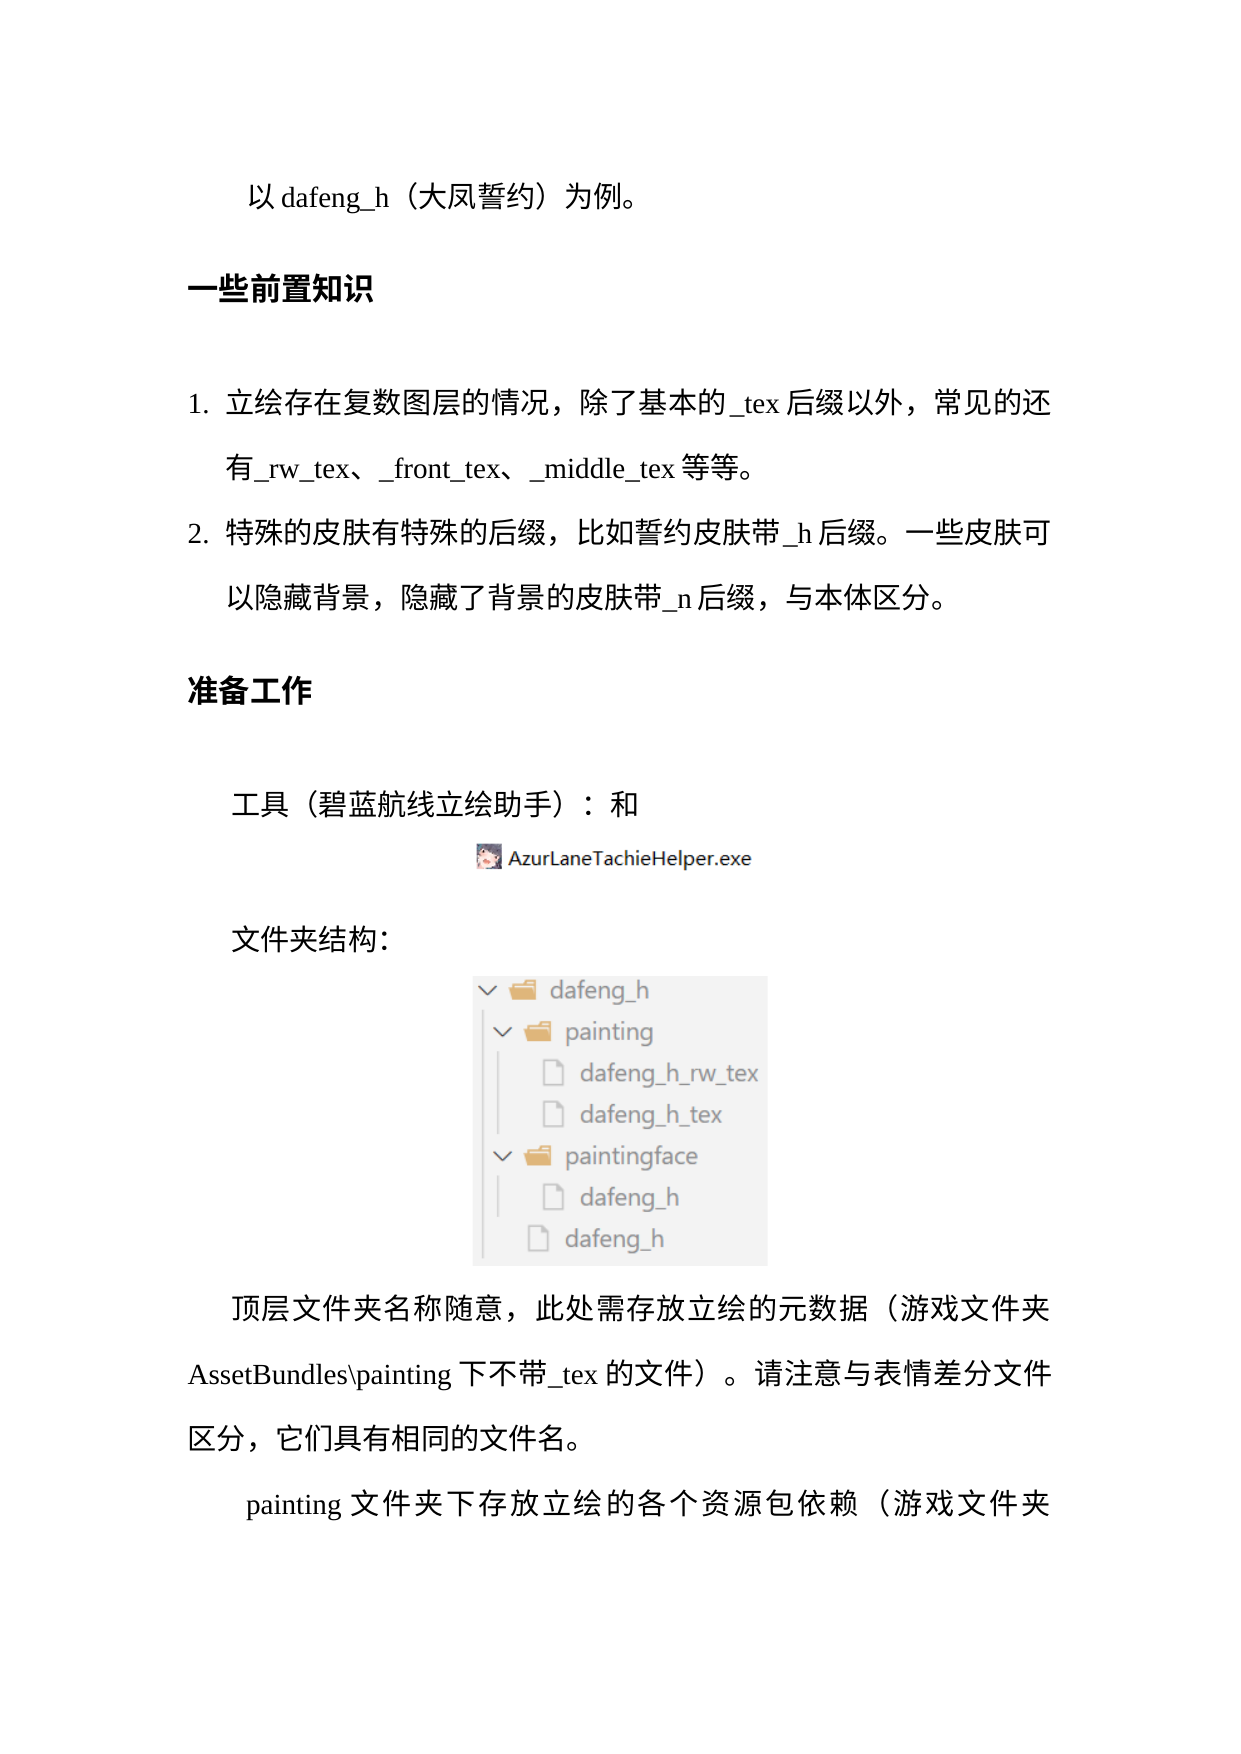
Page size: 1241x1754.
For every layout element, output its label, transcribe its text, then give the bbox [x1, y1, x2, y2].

text 文件夹结构： [187, 906, 1053, 971]
picture [472, 976, 768, 1266]
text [187, 1469, 1053, 1534]
text 以dafeng_h（大凤誓约）为例。 [187, 162, 1053, 227]
text 工具（碧蓝航线立绘助手）：和 [187, 771, 1053, 836]
text 顶层文件夹名称随意，此处需存放立绘的元数据（游戏文件夹AssetBundles\painting下不带_tex的文件）。请注意与表情差分文件区分，它们具有相同的文件名。 [187, 1274, 1053, 1469]
picture [463, 835, 777, 883]
list 特殊的皮肤有特殊的后缀，比如誓约皮肤带_h后缀。一些皮肤可以隐藏背景，隐藏了背景的皮肤带_n后缀，与本体区分。 [187, 499, 1053, 629]
subtitle 一些前置知识 [187, 254, 1053, 319]
list 立绘存在复数图层的情况，除了基本的_tex后缀以外，常见的还有_rw_tex、_front_tex、_middle_tex等等。 [187, 369, 1053, 499]
subtitle 准备工作 [187, 656, 1053, 721]
